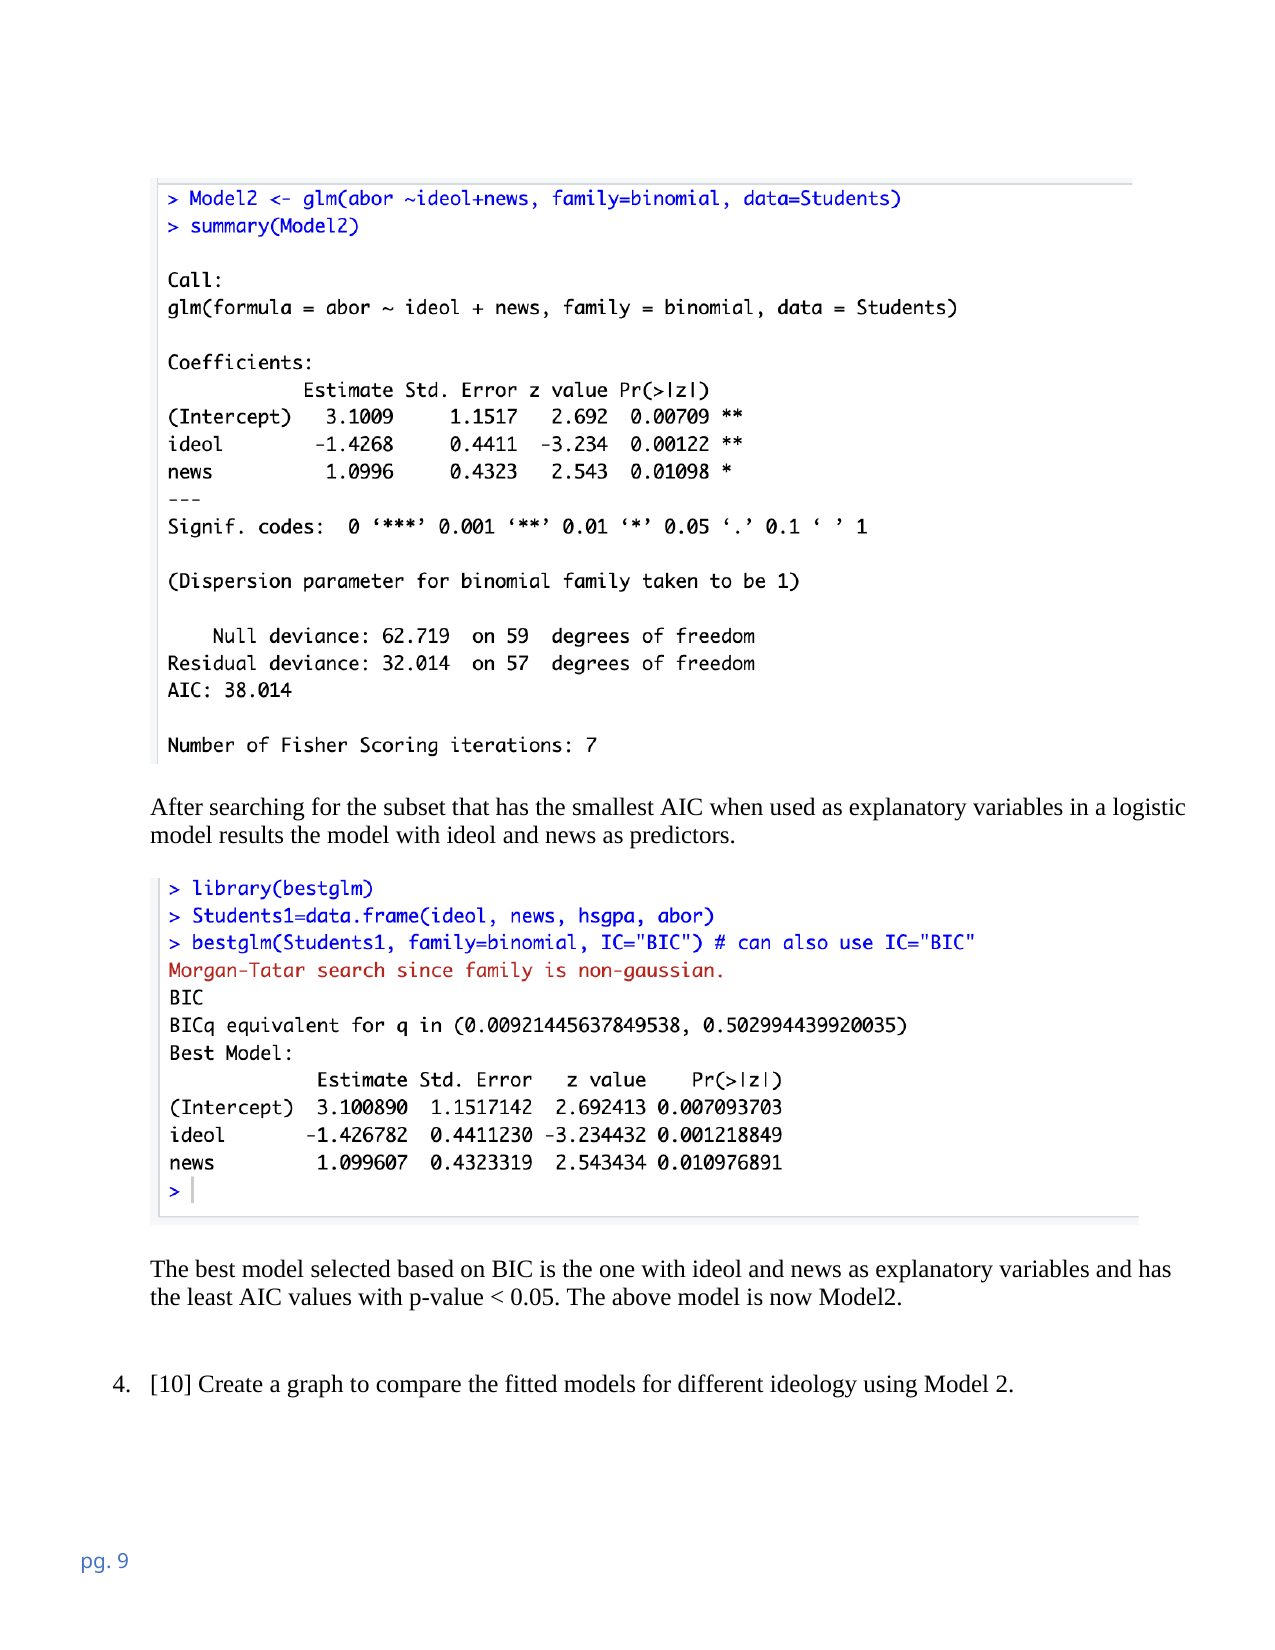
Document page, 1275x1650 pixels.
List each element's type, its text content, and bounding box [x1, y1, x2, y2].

picture [150, 878, 1139, 1225]
picture [150, 178, 1133, 764]
list After searching for the subset that has the smallest AIC when used as explanatory variables in a logistic model results the model with ideol and news as predictors. [150, 792, 1200, 849]
list [10] Create a graph to compare the fitted models for different ideology using Model 2. [112, 1369, 1200, 1397]
list The best model selected based on BIC is the one with ideol and news as explanatory variables and has the least AIC values with p-value < 0.05. The above model is now Model2. [150, 1254, 1200, 1311]
